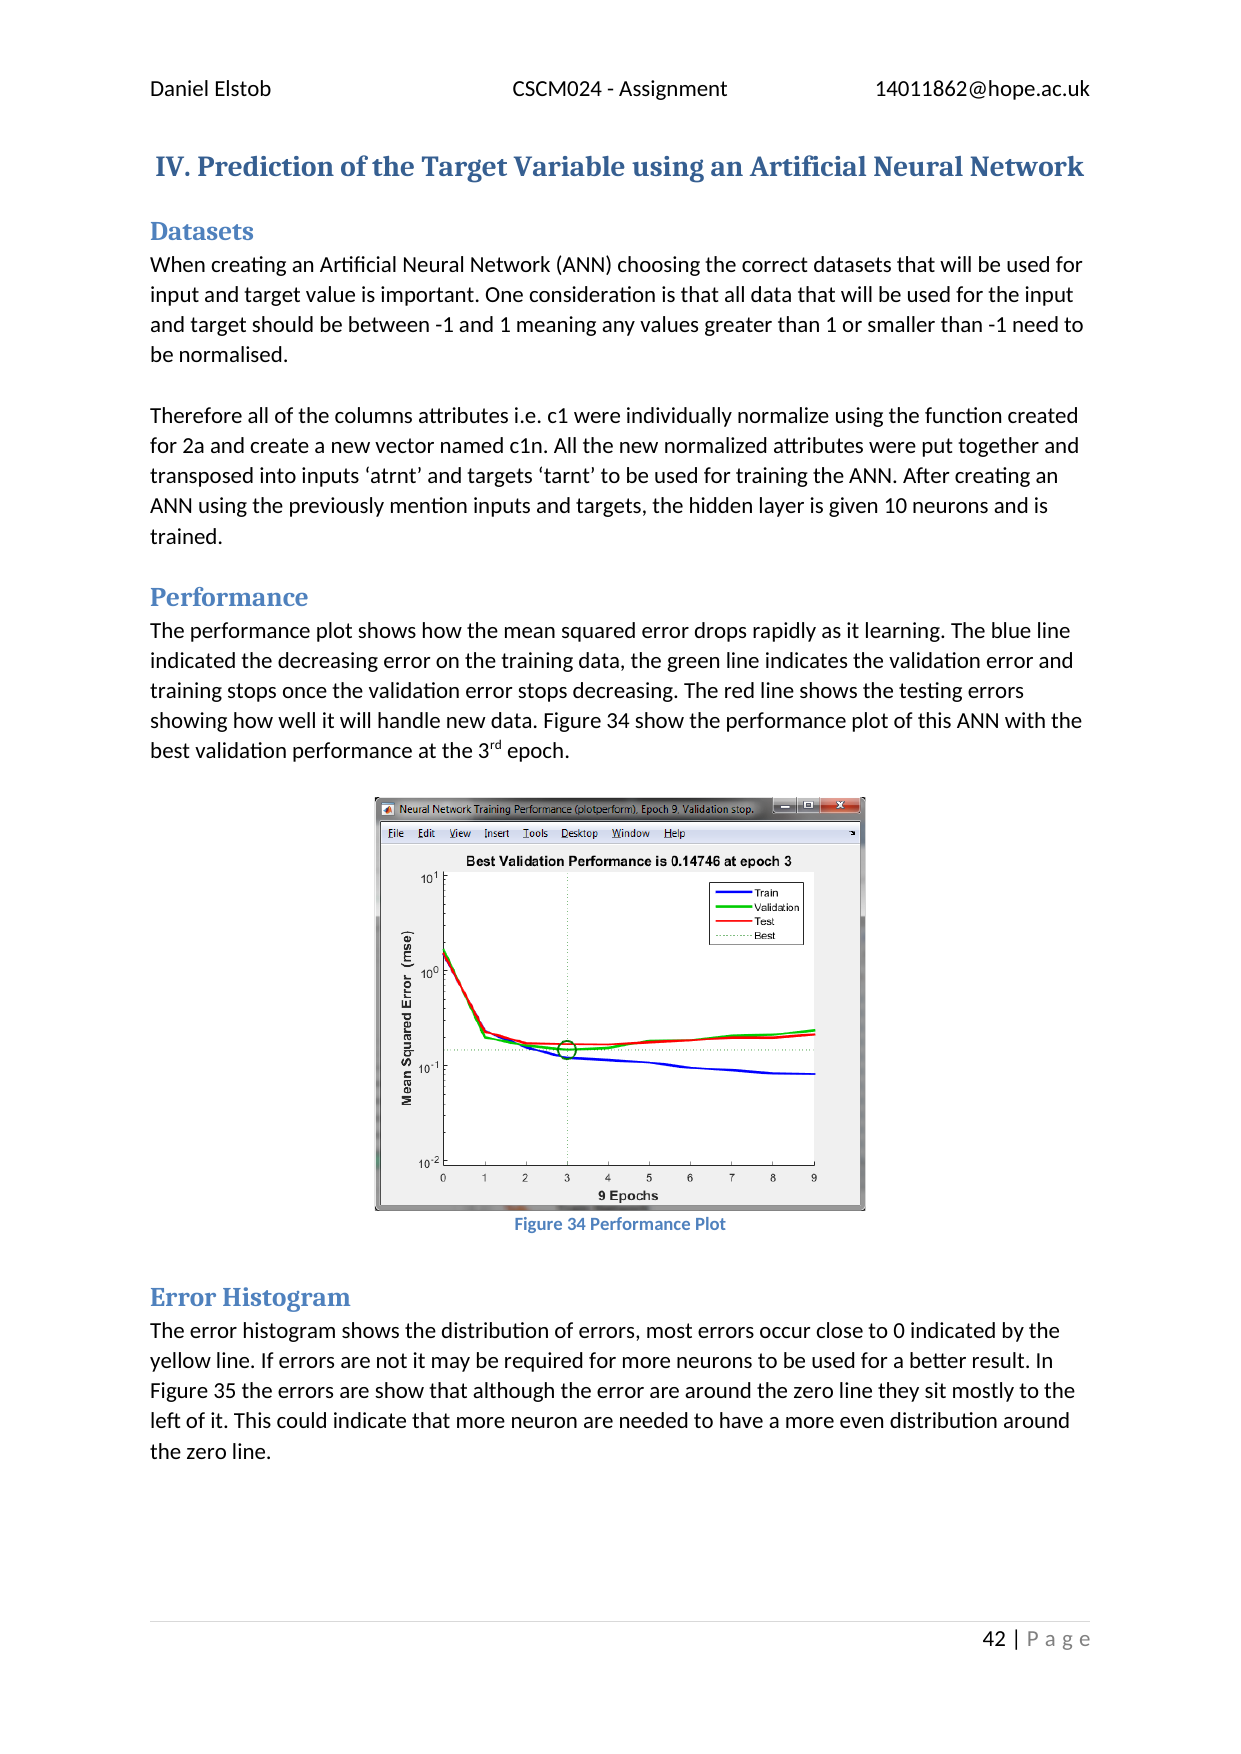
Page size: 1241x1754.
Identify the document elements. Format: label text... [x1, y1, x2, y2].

subtitle Error Histogram [150, 1282, 1090, 1313]
picture [374, 797, 866, 1211]
text Figure 34 Performance Plot [150, 1213, 1090, 1236]
subtitle IV. Prediction of the Target Variable using an Artificial Neural Network [150, 150, 1090, 183]
text When creating an Artificial Neural Network (ANN) choosing the correct datasets that will be used for input and target value is important. One consideration is that all data that will be used for the input and target should be between -1 and 1 meaning any values greater than 1 or smaller than -1 need to be normalised. [150, 250, 1090, 368]
subtitle Datasets [150, 216, 1090, 247]
text Therefore all of the columns attributes i.e. c1 were individually normalize using the function created for 2a and create a new vector named c1n. All the new normalized attributes were put together and transposed into inputs ‘atrnt’ and targets ‘tarnt’ to be used for training the ANN. After creating an ANN using the previously mention inputs and targets, the hidden layer is given 10 neurons and is trained. [150, 401, 1090, 550]
text The error histogram shows the distribution of errors, most errors occur close to 0 indicated by the yellow line. If errors are not it may be required for more neurons to be used for a better result. In Figure 35 the errors are show that although the error are around the zero line they sit mostly to the left of it. This could indicate that more neuron are needed to have a more even distribution around the zero line. [150, 1316, 1090, 1465]
subtitle Performance [150, 582, 1090, 613]
text The performance plot shows how the mean squared error drops rapidly as it learning. The blue line indicated the decreasing error on the training data, the green line indicates the validation error and training stops once the validation error stops decreasing. The red line shows the testing errors showing how well it will handle new data. Figure 34 show the performance plot of this ANN with the best validation performance at the 3rd epoch. [150, 616, 1090, 764]
